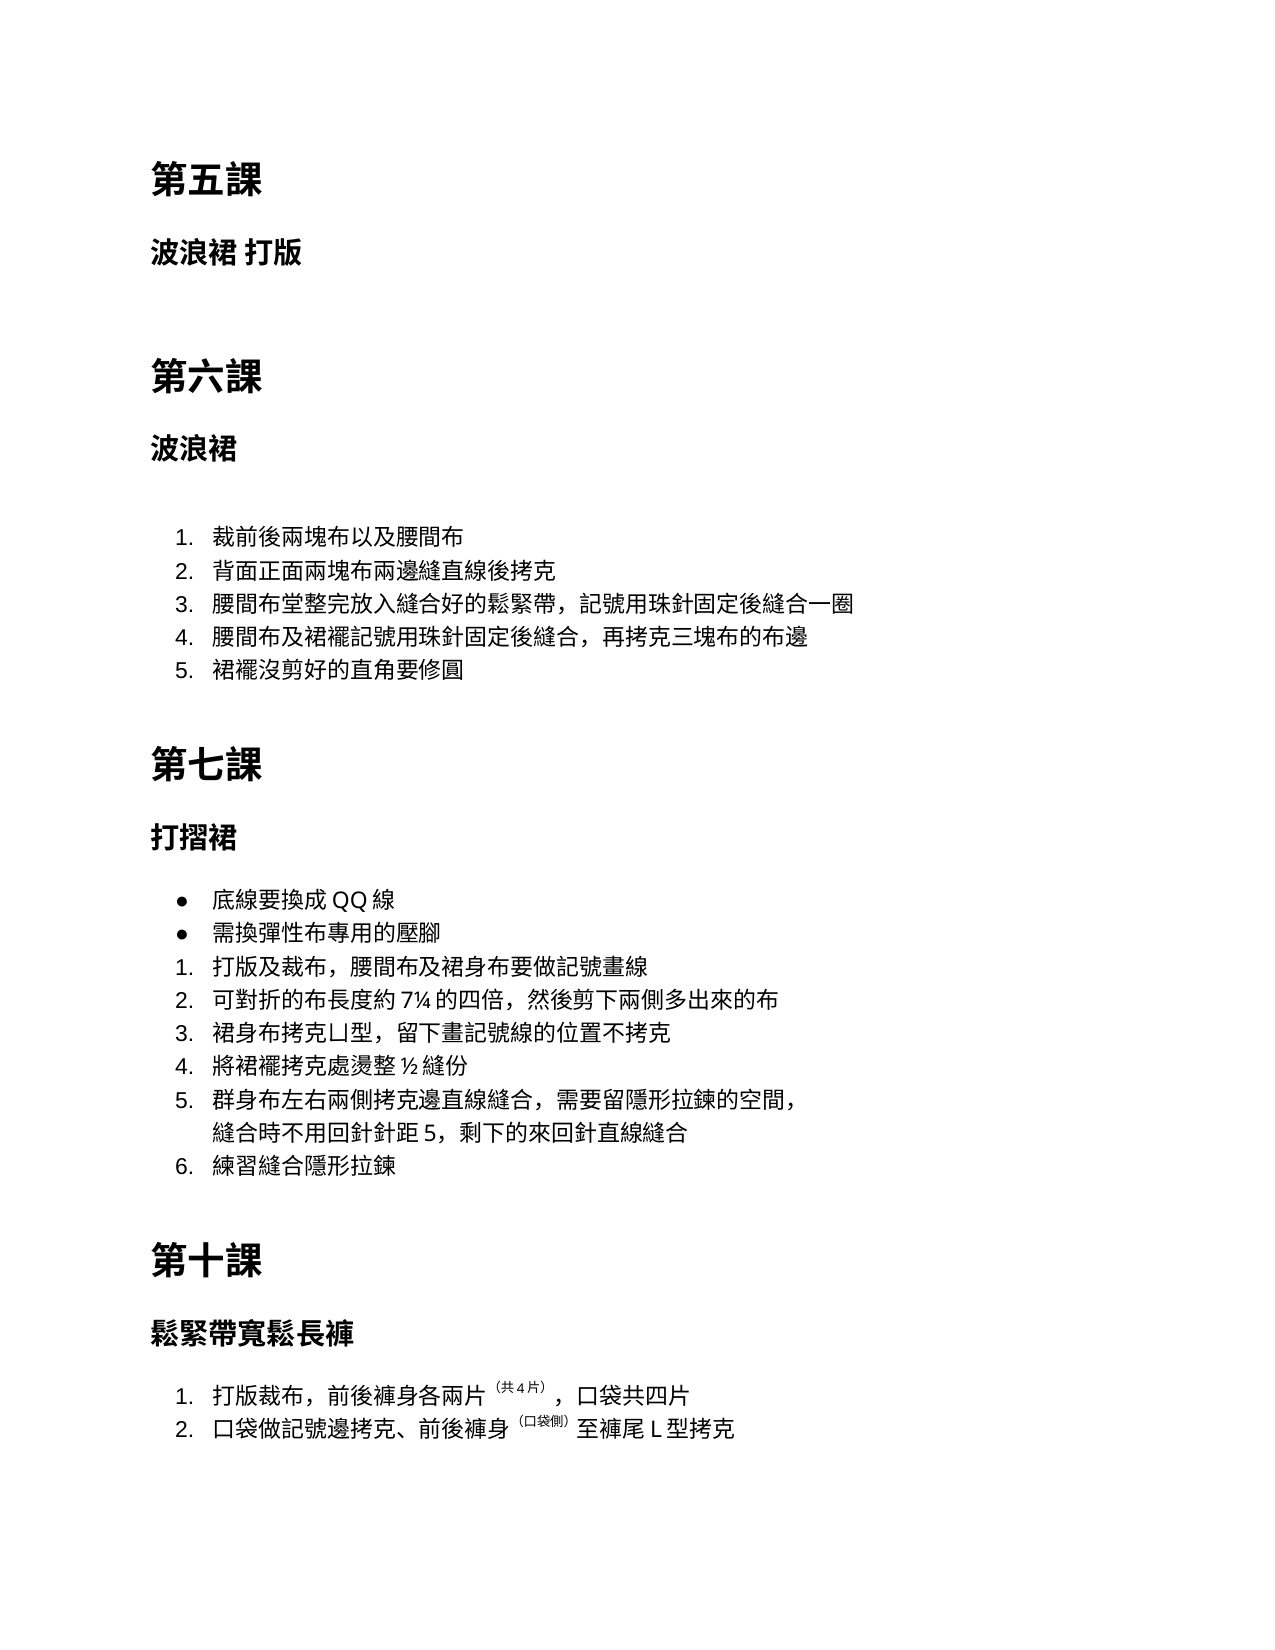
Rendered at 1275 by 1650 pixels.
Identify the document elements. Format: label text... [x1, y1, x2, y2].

list 可對折的布長度約7¼的四倍，然後剪下兩側多出來的布 [175, 982, 1125, 1015]
list 打版及裁布，腰間布及裙身布要做記號畫線 [175, 948, 1125, 982]
list 將裙襬拷克處燙整½縫份 [175, 1048, 1125, 1081]
list 裁前後兩塊布以及腰間布 [175, 519, 1125, 552]
subtitle 第七課 [150, 735, 1125, 789]
list 底線要換成QQ線 [175, 882, 1125, 915]
list 腰間布及裙襬記號用珠針固定後縫合，再拷克三塊布的布邊 [175, 619, 1125, 652]
list 需換彈性布專用的壓腳 [175, 915, 1125, 948]
subtitle 波浪裙 打版 [150, 229, 1125, 272]
list 背面正面兩塊布兩邊縫直線後拷克 [175, 552, 1125, 586]
subtitle 第五課 [150, 150, 1125, 204]
list 群身布左右兩側拷克邊直線縫合，需要留隱形拉鍊的空間， 縫合時不用回針針距5，剩下的來回針直線縫合 [175, 1081, 1125, 1148]
list 裙襬沒剪好的直角要修圓 [175, 652, 1125, 685]
subtitle 鬆緊帶寬鬆長褲 [150, 1310, 1125, 1353]
list 口袋做記號邊拷克、前後褲身（口袋側）至褲尾L型拷克 [175, 1411, 1125, 1444]
list 裙身布拷克ㄩ型，留下畫記號線的位置不拷克 [175, 1015, 1125, 1048]
list 練習縫合隱形拉鍊 [175, 1148, 1125, 1181]
subtitle 第十課 [150, 1231, 1125, 1285]
subtitle 打摺裙 [150, 814, 1125, 857]
subtitle 波浪裙 [150, 426, 1125, 468]
list 打版裁布，前後褲身各兩片（共4片），口袋共四片 [175, 1378, 1125, 1411]
list 腰間布堂整完放入縫合好的鬆緊帶，記號用珠針固定後縫合一圈 [175, 586, 1125, 619]
subtitle 第六課 [150, 346, 1125, 401]
